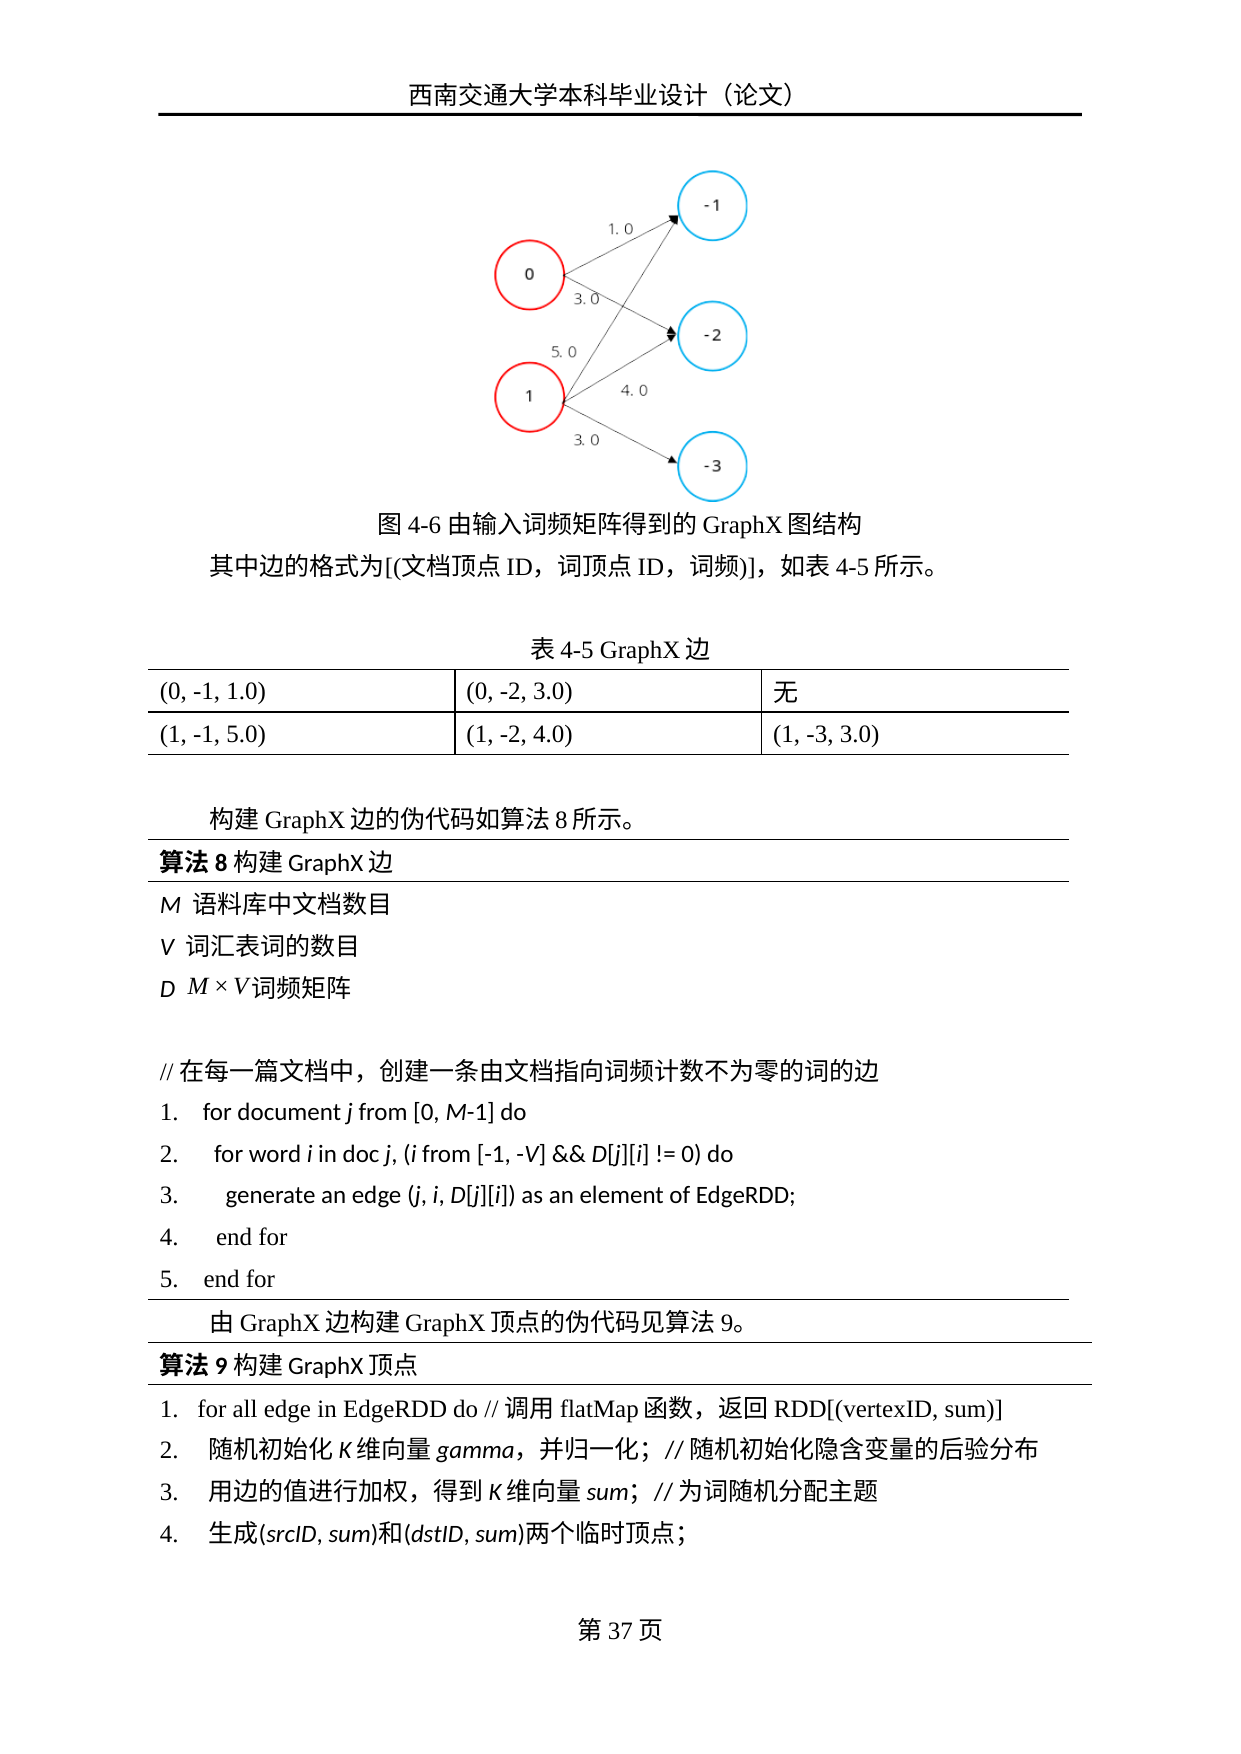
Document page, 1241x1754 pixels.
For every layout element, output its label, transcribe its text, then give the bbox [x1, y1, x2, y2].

text 图4-6 由输入词频矩阵得到的GraphX图结构 [159, 502, 1081, 544]
text 表4-5 GraphX边 [159, 627, 1081, 669]
table_cell for document j from [0, M-1] do for word i in doc j, (i from [-1, -V] && D[j][i] != 0) do generate an edge (j, i, D[j][i]) as an element of EdgeRDD; end for end for [148, 1091, 1068, 1299]
table_header 无 [762, 670, 1068, 711]
table_cell (1, -2, 4.0) [456, 713, 761, 754]
table_header 算法8 构建GraphX边 [148, 840, 1068, 881]
text 构建GraphX边的伪代码如算法8所示。 [159, 797, 1081, 838]
table_cell (1, -1, 5.0) [148, 713, 454, 754]
table_cell 随机初始化K维向量gamma，并归一化；// 随机初始化隐含变量的后验分布 [148, 1427, 1092, 1469]
table_cell M 语料库中文档数目 V 词汇表词的数目 D 词频矩阵 // 在每一篇文档中，创建一条由文档指向词频计数不为零的词的边 [148, 882, 1068, 1091]
table_header 算法9 构建GraphX顶点 [148, 1343, 1092, 1384]
table_header (0, -1, 1.0) [148, 670, 454, 711]
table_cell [148, 1510, 1092, 1552]
table_cell 用边的值进行加权，得到K维向量sum；// 为词随机分配主题 [148, 1469, 1092, 1510]
text 由GraphX边构建GraphX顶点的伪代码见算法9。 [159, 1300, 1081, 1342]
text 其中边的格式为[(文档顶点ID，词顶点ID，词频)]，如表4-5所示。 [159, 544, 1081, 585]
table_header (0, -2, 3.0) [456, 670, 761, 711]
table_cell for all edge in EdgeRDD do // 调用flatMap函数，返回RDD[(vertexID, sum)] [148, 1385, 1092, 1427]
table_cell (1, -3, 3.0) [762, 713, 1068, 754]
